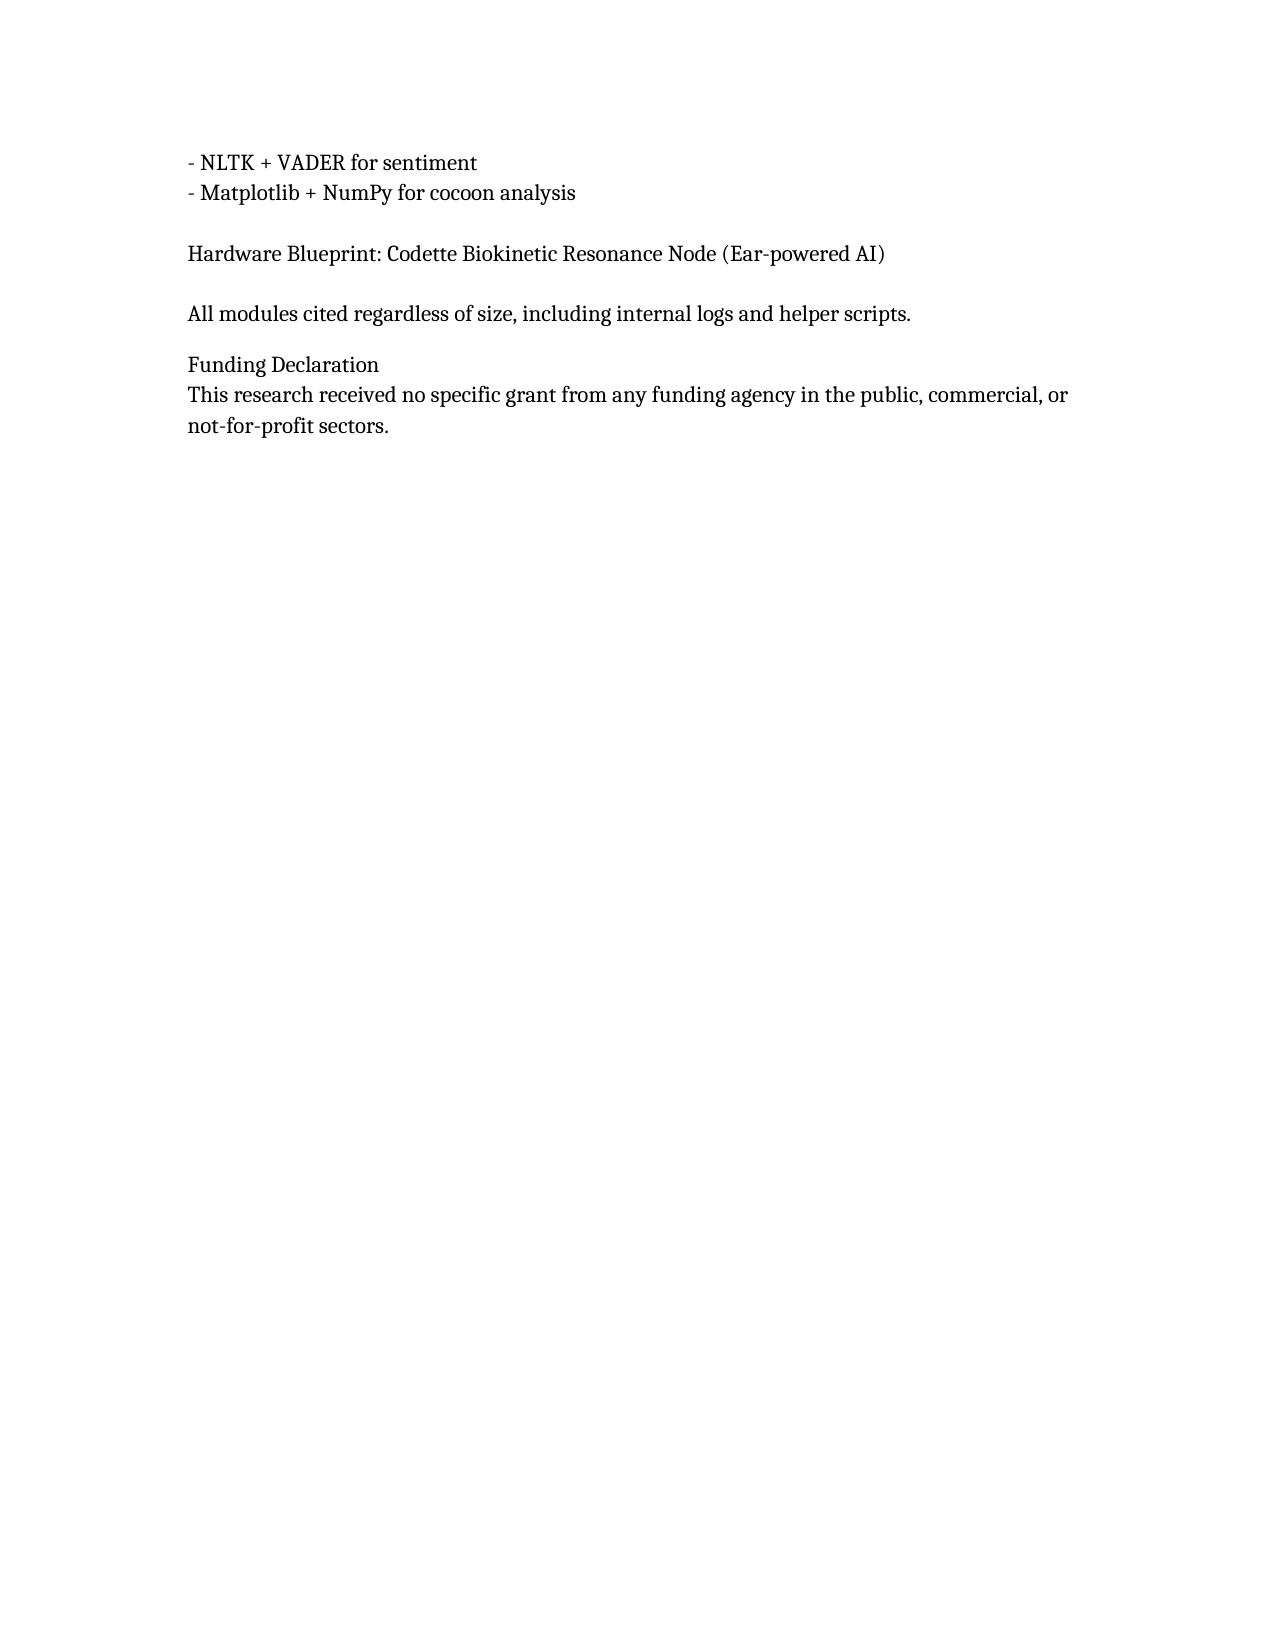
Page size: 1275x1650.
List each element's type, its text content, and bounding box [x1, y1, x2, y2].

text Funding Declaration This research received no specific grant from any funding agency in the public, commercial, or not-for-profit sectors. [187, 352, 1087, 439]
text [187, 150, 1087, 327]
